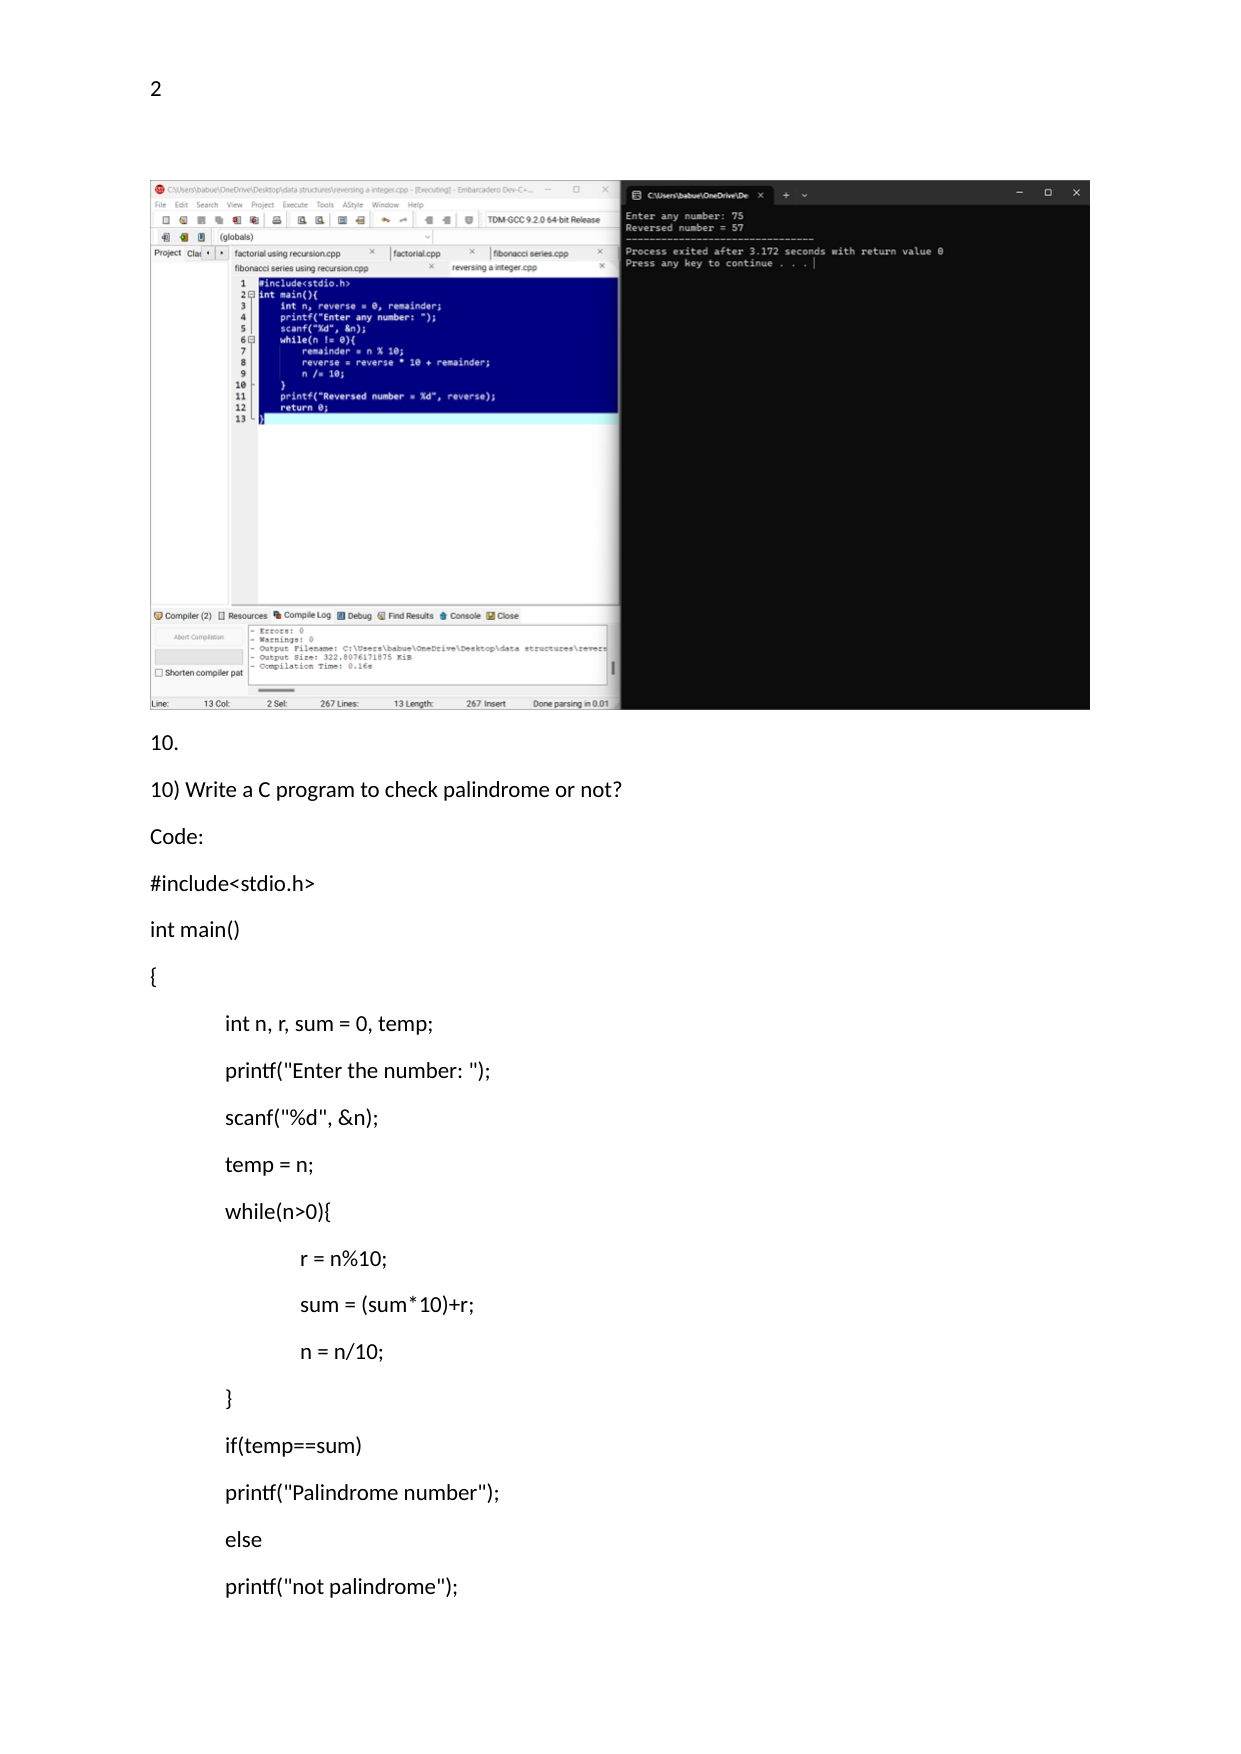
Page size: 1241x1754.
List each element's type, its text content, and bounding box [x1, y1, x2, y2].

text printf("Palindrome number"); [150, 1478, 1090, 1506]
text else [150, 1525, 1090, 1553]
text Code: [150, 822, 1090, 850]
text if(temp==sum) [150, 1431, 1090, 1459]
text 10. [150, 728, 1090, 756]
text r = n%10; [150, 1244, 1090, 1272]
text #include<stdio.h> [150, 869, 1090, 897]
text } [150, 1384, 1090, 1412]
picture [150, 180, 1090, 710]
text 10) Write a C program to check palindrome or not? [150, 775, 1090, 803]
text printf("Enter the number: "); [150, 1056, 1090, 1084]
text int n, r, sum = 0, temp; [150, 1009, 1090, 1037]
text scanf("%d", &n); [150, 1103, 1090, 1131]
text printf("not palindrome"); [150, 1572, 1090, 1600]
text temp = n; [150, 1150, 1090, 1178]
text while(n>0){ [150, 1197, 1090, 1225]
text sum = (sum*10)+r; [150, 1291, 1090, 1319]
text { [150, 962, 1090, 991]
text n = n/10; [150, 1337, 1090, 1366]
text int main() [150, 916, 1090, 944]
